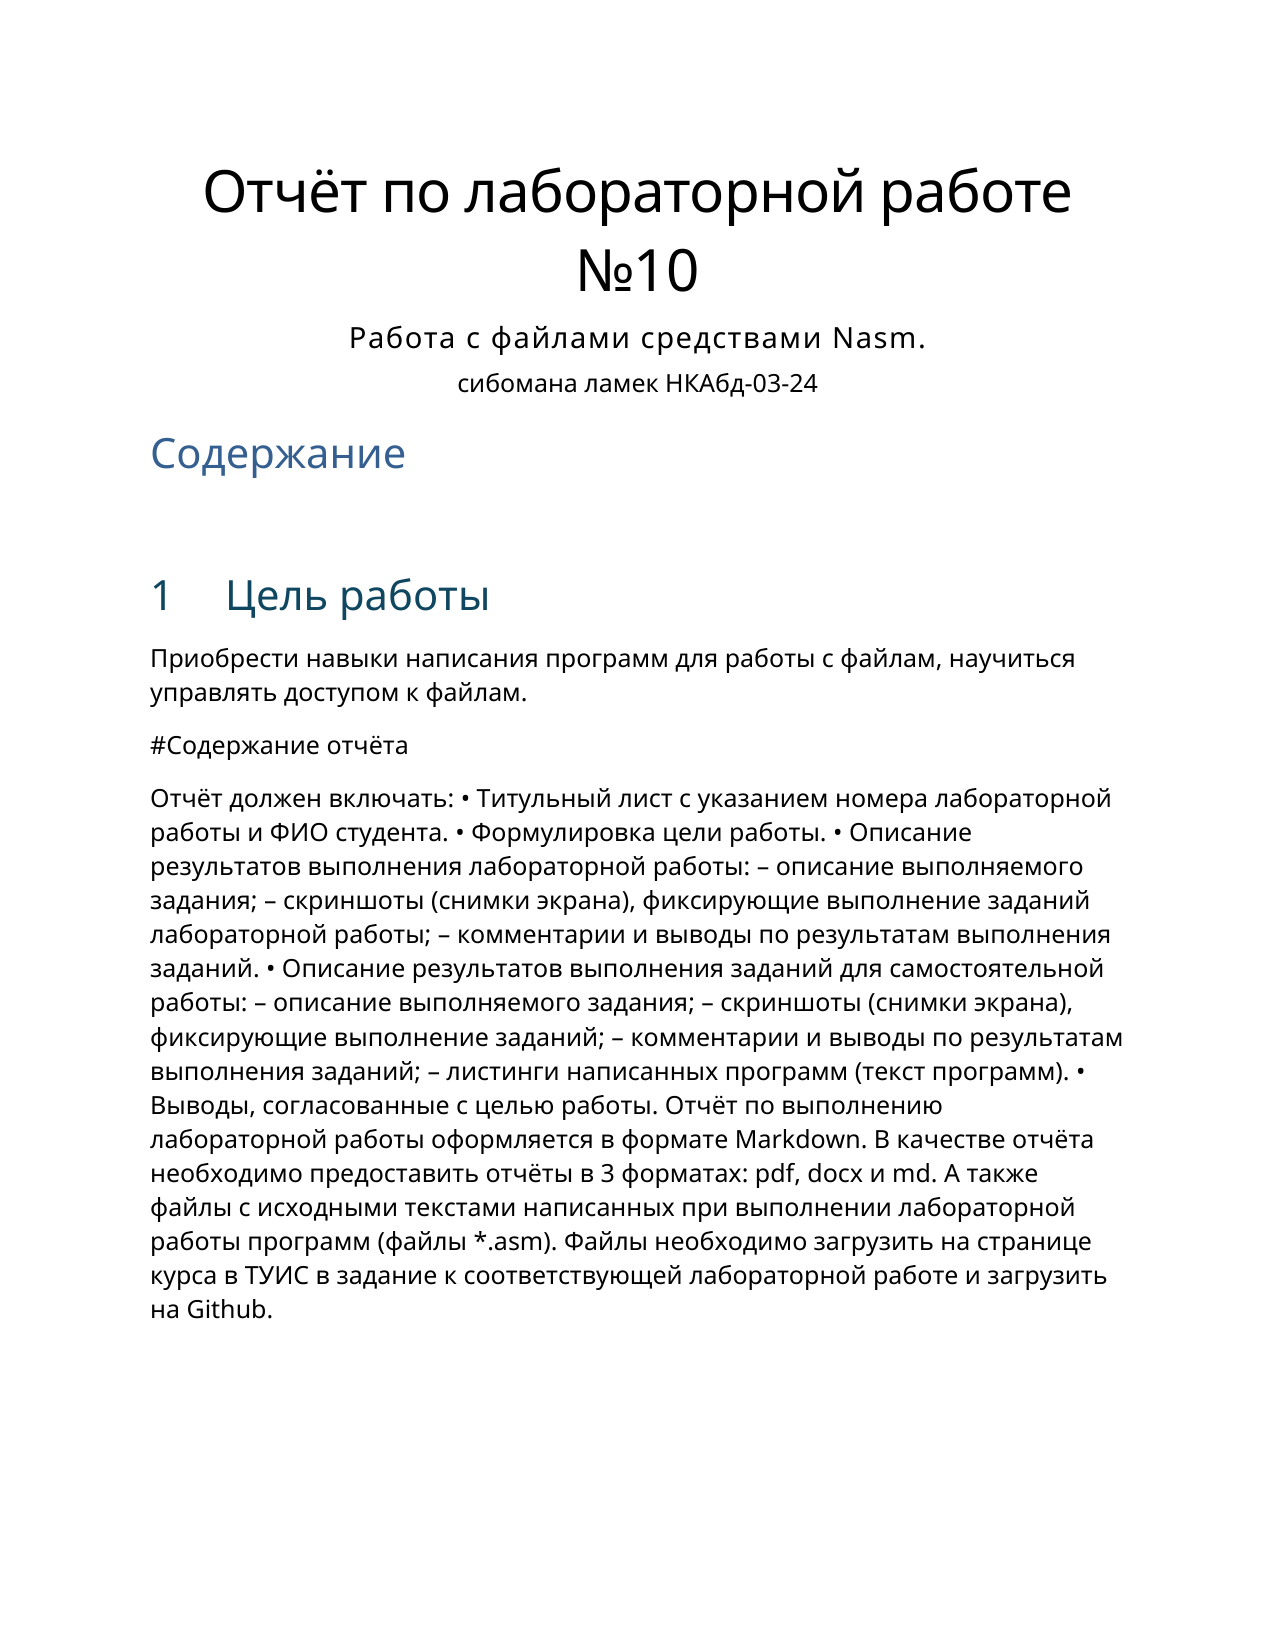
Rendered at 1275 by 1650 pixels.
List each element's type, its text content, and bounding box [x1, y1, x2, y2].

text Отчёт должен включать: • Титульный лист с указанием номера лабораторной работы и ФИО студента. • Формулировка цели работы. • Описание результатов выполнения лабораторной работы: – описание выполняемого задания; – скриншоты (снимки экрана), фиксирующие выполнение заданий лабораторной работы; – комментарии и выводы по результатам выполнения заданий. • Описание результатов выполнения заданий для самостоятельной работы: – описание выполняемого задания; – скриншоты (снимки экрана), фиксирующие выполнение заданий; – комментарии и выводы по результатам выполнения заданий; – листинги написанных программ (текст программ). • Выводы, согласованные с целью работы. Отчёт по выполнению лабораторной работы оформляется в формате Markdown. В качестве отчёта необходимо предоставить отчёты в 3 форматах: pdf, docx и md. А также файлы с исходными текстами написанных при выполнении лабораторной работы программ (файлы *.asm). Файлы необходимо загрузить на странице курса в ТУИС в задание к соответствующей лабораторной работе и загрузить на Github. [150, 781, 1125, 1326]
title Oтчёт по лабораторной работе №10 [150, 150, 1125, 309]
subtitle 1 Цель работы [150, 566, 1125, 622]
text сибомана ламек НКАбд-03-24 [150, 365, 1125, 399]
text Приобрести навыки написания программ для работы с файлам, научиться управлять доступом к файлам. [150, 641, 1125, 709]
text #Содержание отчёта [150, 728, 1125, 762]
subtitle Работа с файлами средствами Nasm. [150, 317, 1125, 357]
